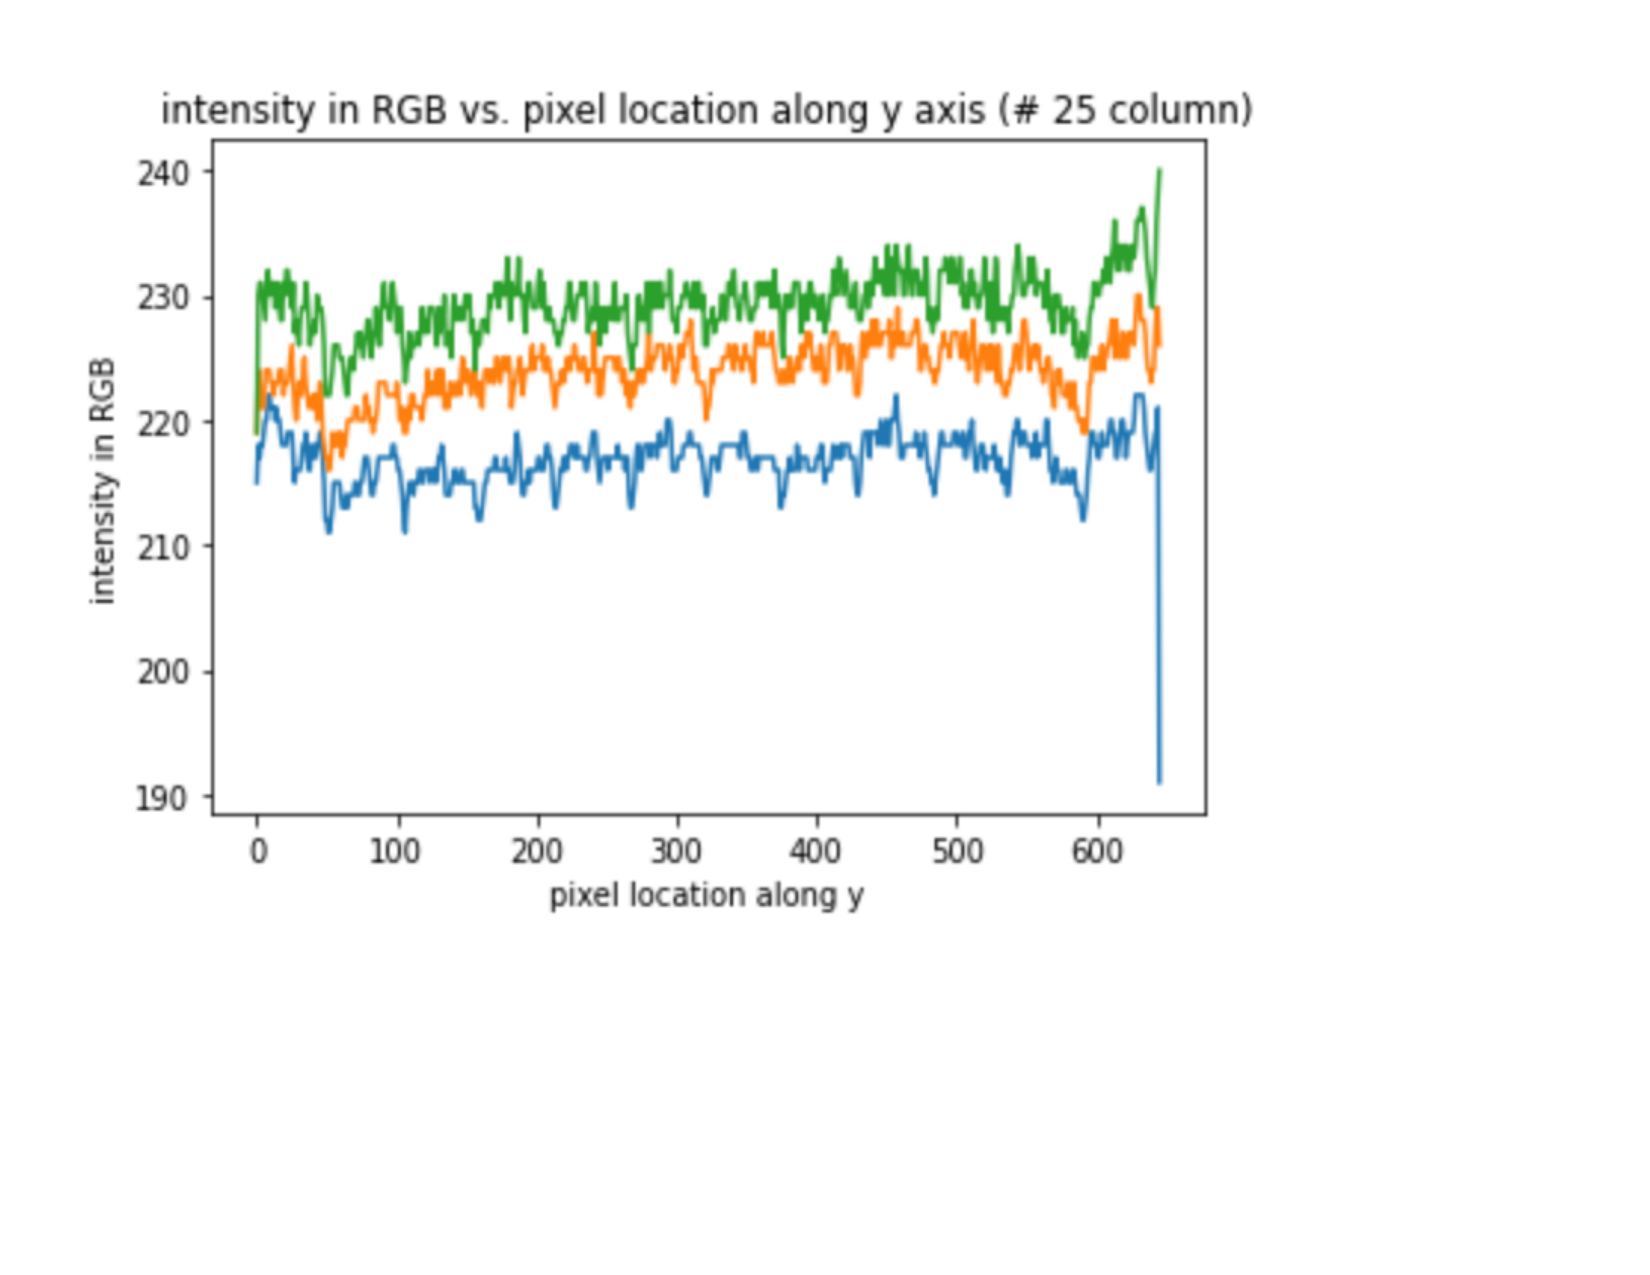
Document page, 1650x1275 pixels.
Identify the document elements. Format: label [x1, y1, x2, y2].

picture [75, 75, 1267, 925]
